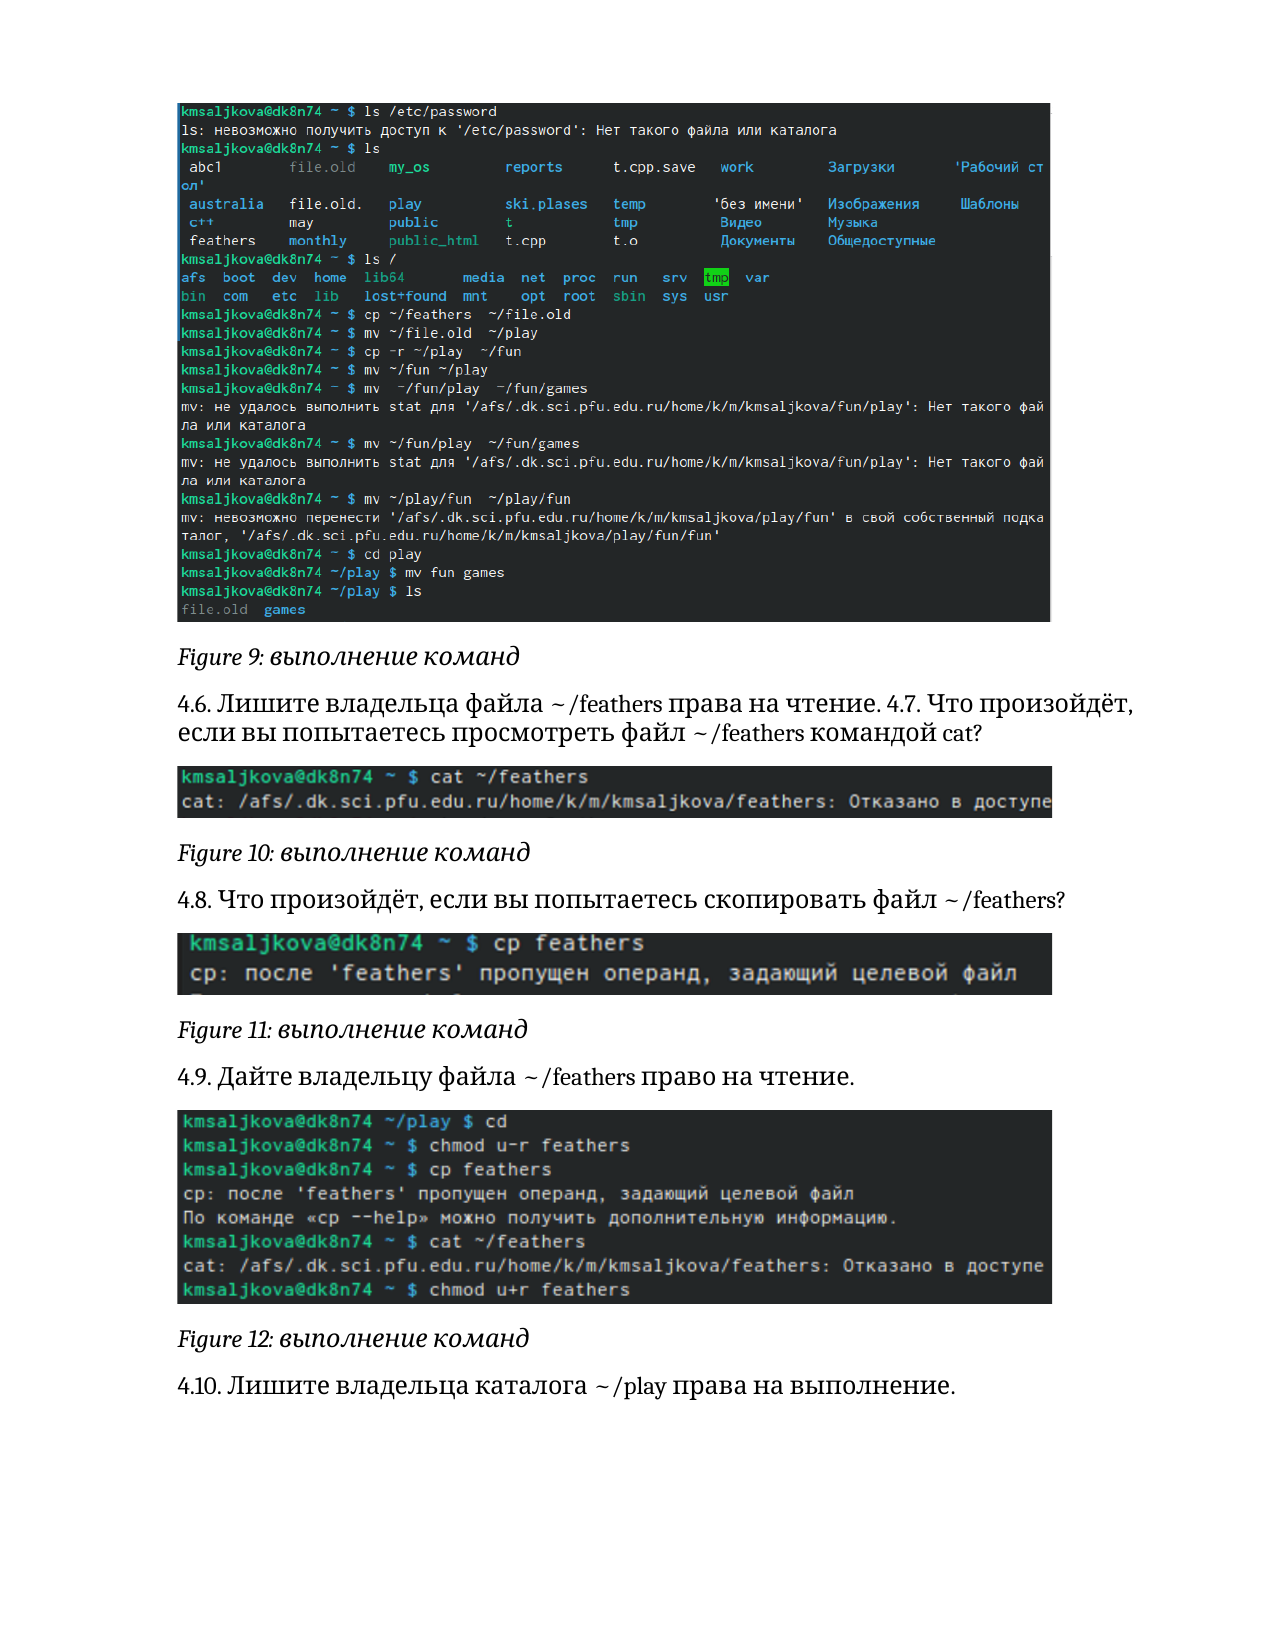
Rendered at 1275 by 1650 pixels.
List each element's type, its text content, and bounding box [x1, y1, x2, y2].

picture [177, 103, 1053, 622]
text 4.10. Лишите владельца каталога ~/play права на выполнение. [177, 1372, 1186, 1401]
text Figure 12: выполнение команд [177, 1324, 1186, 1353]
text 4.9. Дайте владельцу файла ~/feathers право на чтение. [177, 1063, 1186, 1092]
text 4.8. Что произойдёт, если вы попытаетесь скопировать файл ~/feathers? [177, 886, 1186, 915]
text Figure 11: выполнение команд [177, 1016, 1186, 1044]
picture [177, 766, 1053, 818]
text Figure 10: выполнение команд [177, 838, 1186, 867]
text 4.6. Лишите владельца файла ~/feathers права на чтение. 4.7. Что произойдёт, если вы попытаетесь просмотреть файл ~/feathers командой cat? [177, 690, 1186, 748]
text Figure 9: выполнение команд [177, 643, 1186, 672]
picture [177, 933, 1053, 995]
picture [177, 1110, 1053, 1304]
